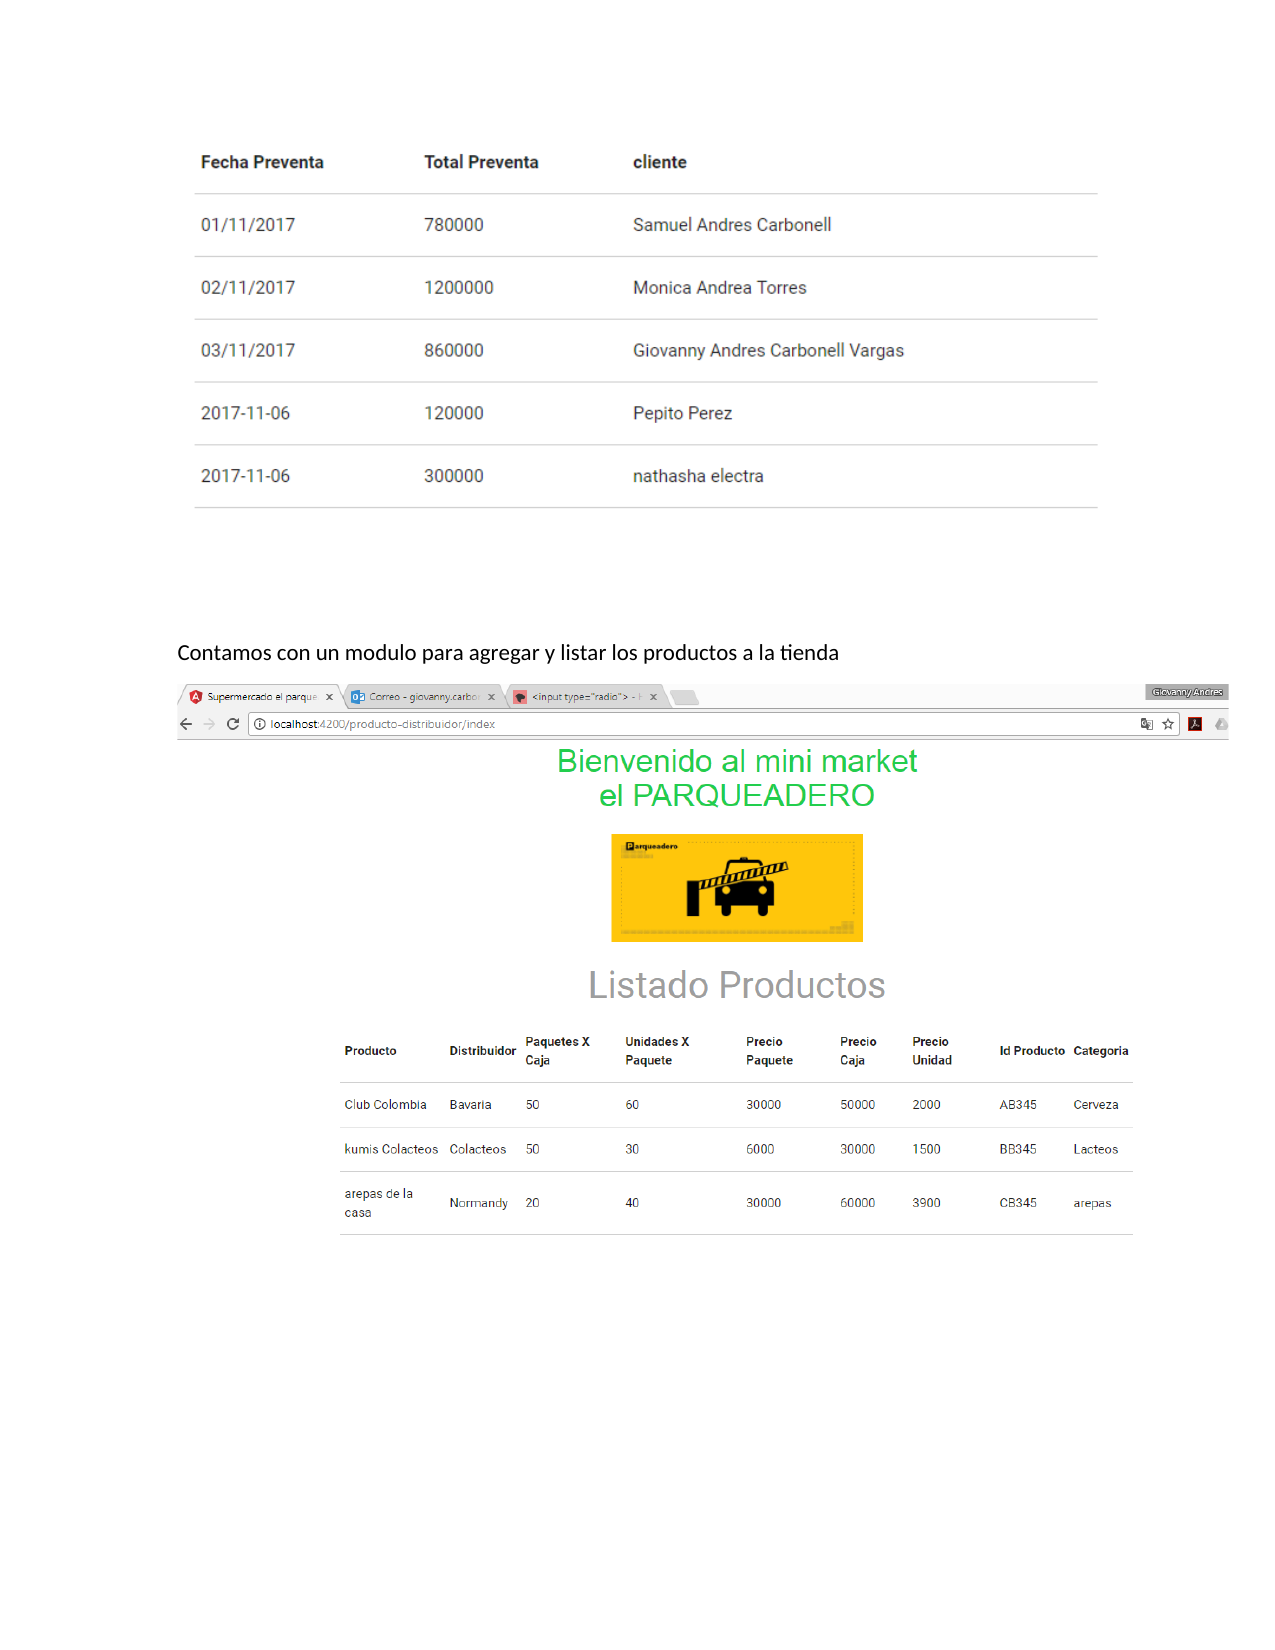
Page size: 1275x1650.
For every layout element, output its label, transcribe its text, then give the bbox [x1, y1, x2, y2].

picture [177, 147, 1098, 526]
text Contamos con un modulo para agregar y listar los productos a la tienda [177, 638, 1098, 666]
picture [177, 684, 1229, 1249]
